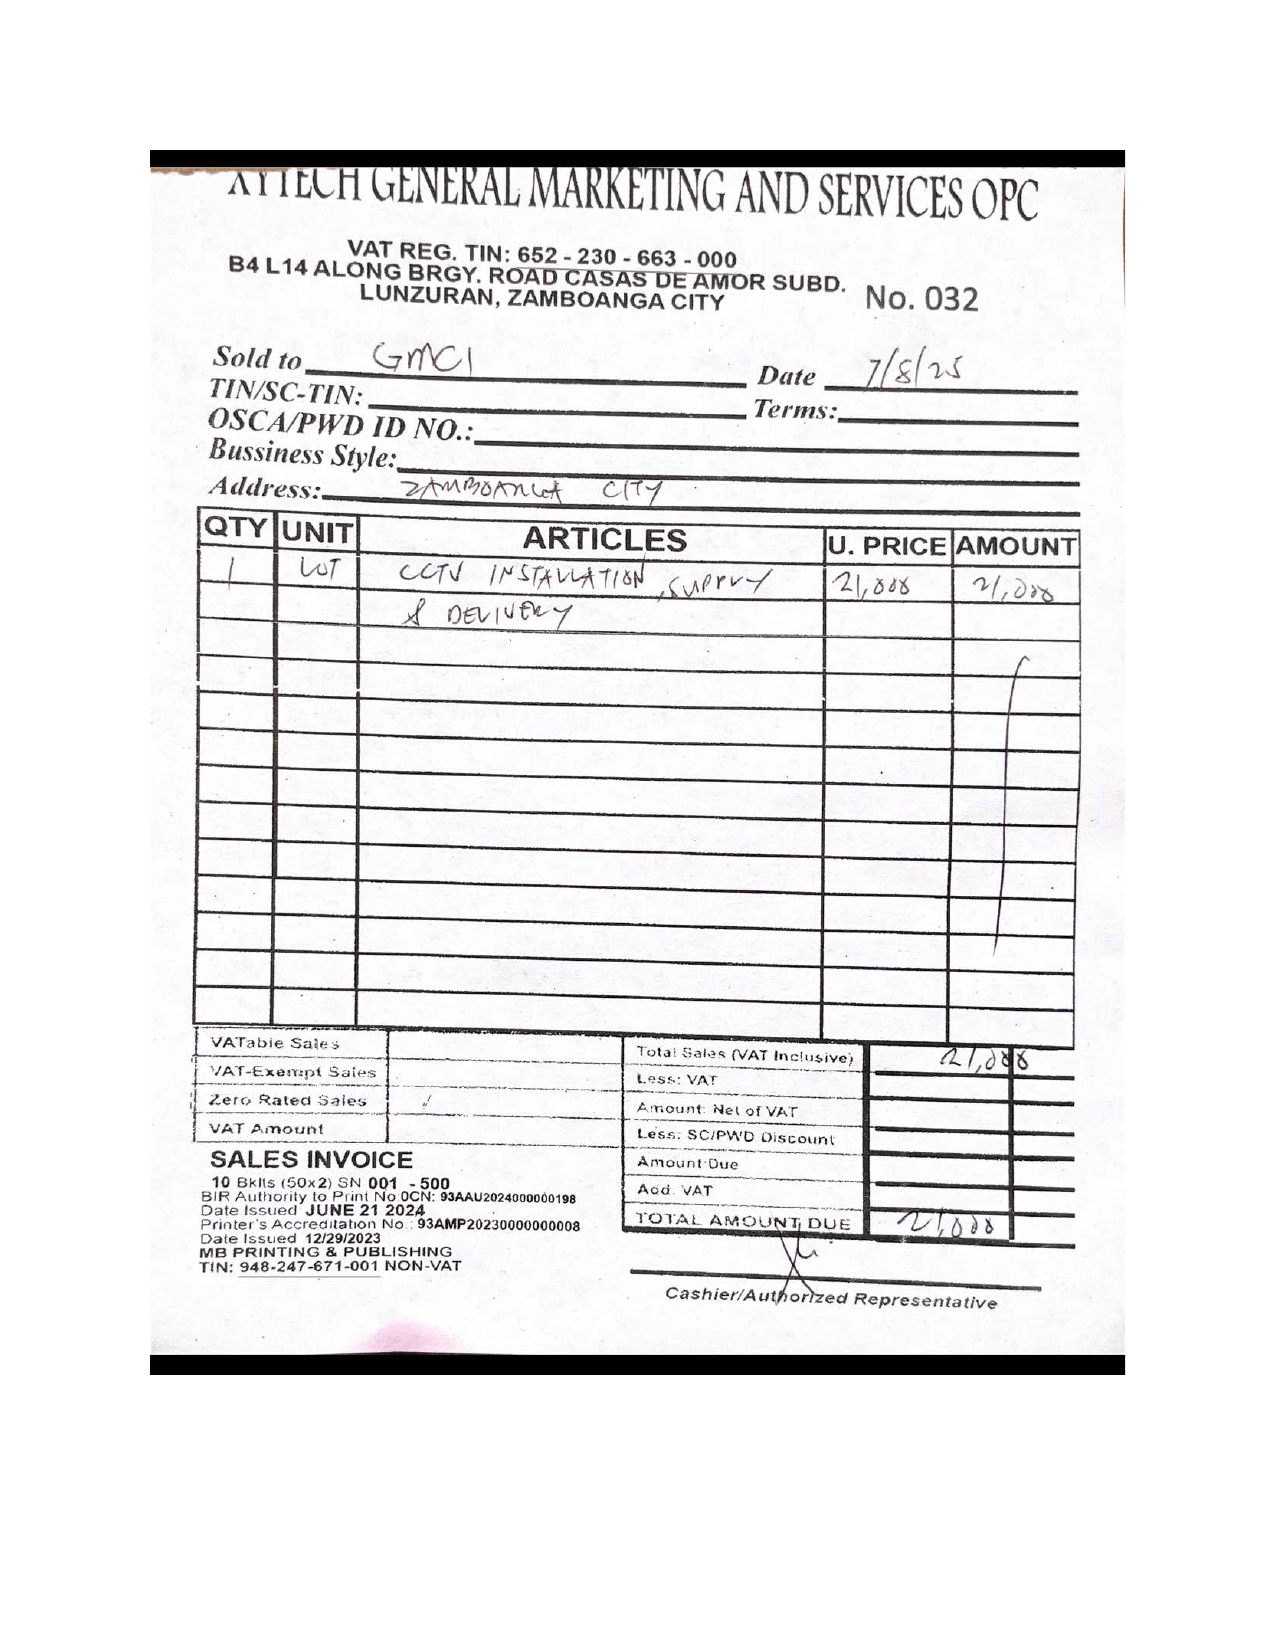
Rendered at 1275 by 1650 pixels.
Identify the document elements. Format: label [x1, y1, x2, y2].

picture [150, 150, 1125, 1375]
